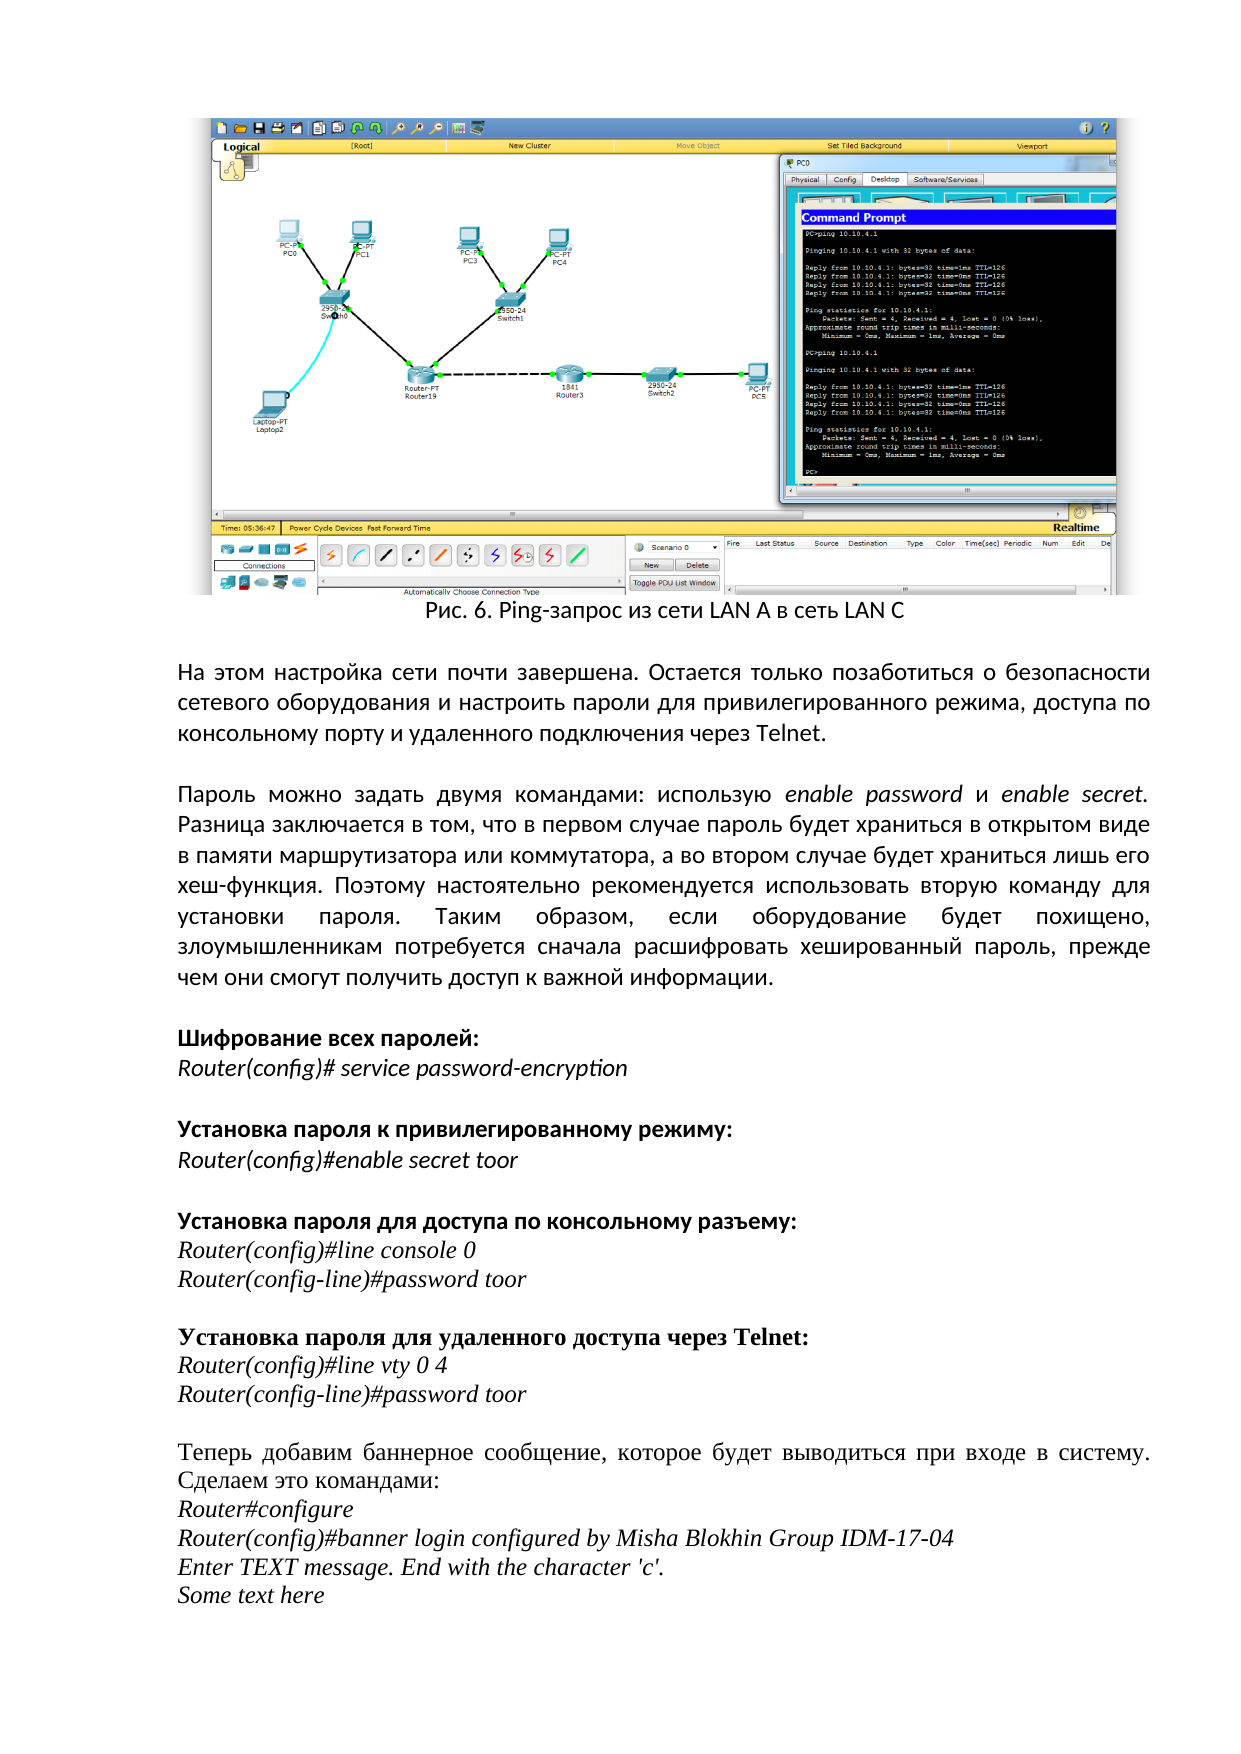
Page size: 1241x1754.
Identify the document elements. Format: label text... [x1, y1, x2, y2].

text Теперь добавим баннерное сообщение, которое будет выводиться при входе в систему. Сделаем это командами: [177, 1437, 1152, 1494]
text Some text here [177, 1581, 1152, 1609]
text Router#configure [177, 1494, 1152, 1523]
text Router(config)#banner login configured by Misha Blokhin Group IDM-17-04 [177, 1523, 1152, 1552]
text Router(config)# service password-encryption [177, 1052, 1152, 1083]
text Установка пароля к привилегированному режиму: [177, 1113, 1152, 1144]
text Установка пароля для доступа по консольному разъему: [177, 1205, 1152, 1236]
text Шифрование всех паролей: [177, 1022, 1152, 1052]
text Router(config)#enable secret toor [177, 1144, 1152, 1174]
text Enter TEXT message. End with the character 'c'. [177, 1552, 1152, 1581]
text Рис. 6. Ping-запрос из сети LAN A в сеть LAN C [177, 595, 1152, 625]
text Router(config)#line vty 0 4 [177, 1351, 1152, 1379]
text Router(config-line)#password toor [177, 1379, 1152, 1408]
text Router(config-line)#password toor [177, 1264, 1152, 1293]
text Установка пароля для удаленного доступа через Telnet: [177, 1322, 1152, 1351]
text Пароль можно задать двумя командами: использую enable password и enable secret. Разница заключается в том, что в первом случае пароль будет храниться в открытом виде в памяти маршрутизатора или коммутатора, а во втором случае будет храниться лишь его хеш-функция. Поэтому настоятельно рекомендуется использовать вторую команду для установки пароля. Таким образом, если оборудование будет похищено, злоумышленникам потребуется сначала расшифровать хешированный пароль, прежде чем они смогут получить доступ к важной информации. [177, 778, 1152, 991]
picture [177, 118, 1146, 595]
text На этом настройка сети почти завершена. Остается только позаботиться о безопасности сетевого оборудования и настроить пароли для привилегированного режима, доступа по консольному порту и удаленного подключения через Telnet. [177, 656, 1152, 747]
text Router(config)#line console 0 [177, 1236, 1152, 1264]
